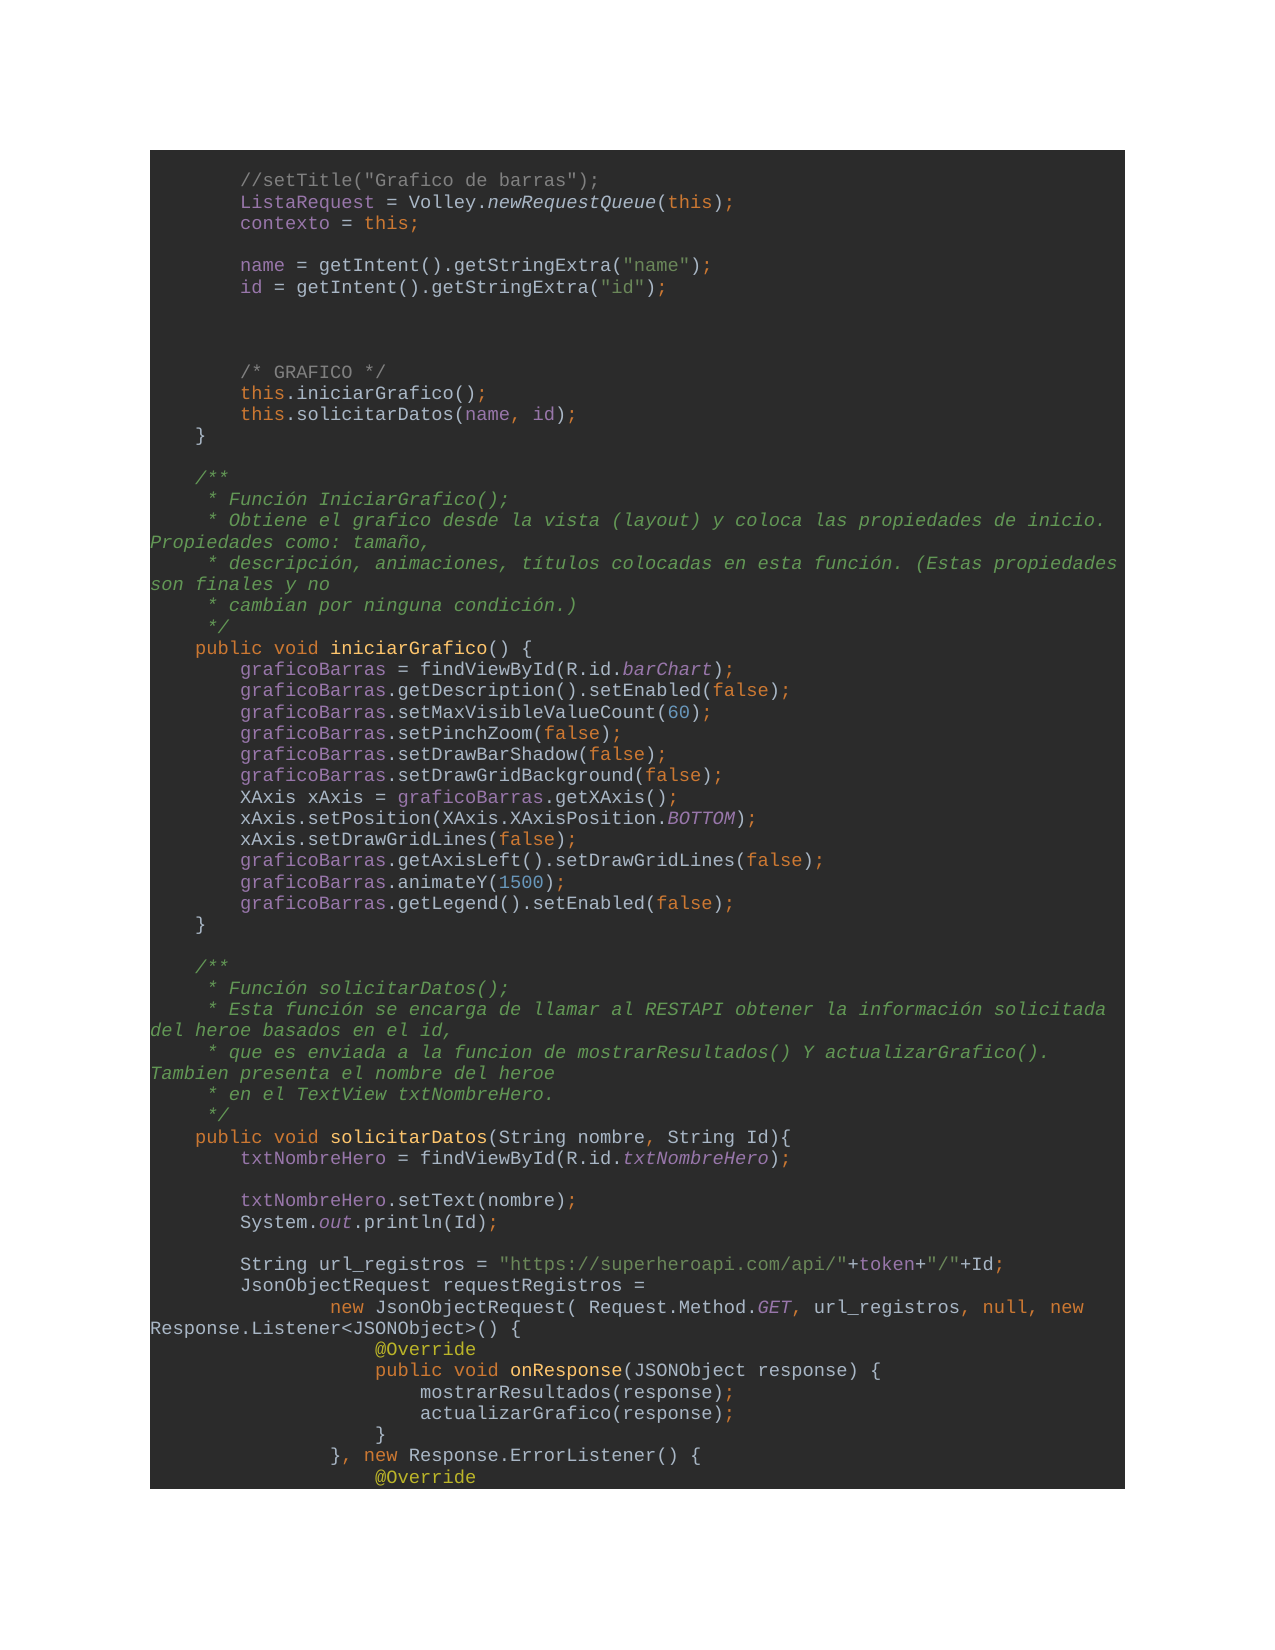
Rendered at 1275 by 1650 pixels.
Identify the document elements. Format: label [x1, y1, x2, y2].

text [150, 150, 1125, 1489]
